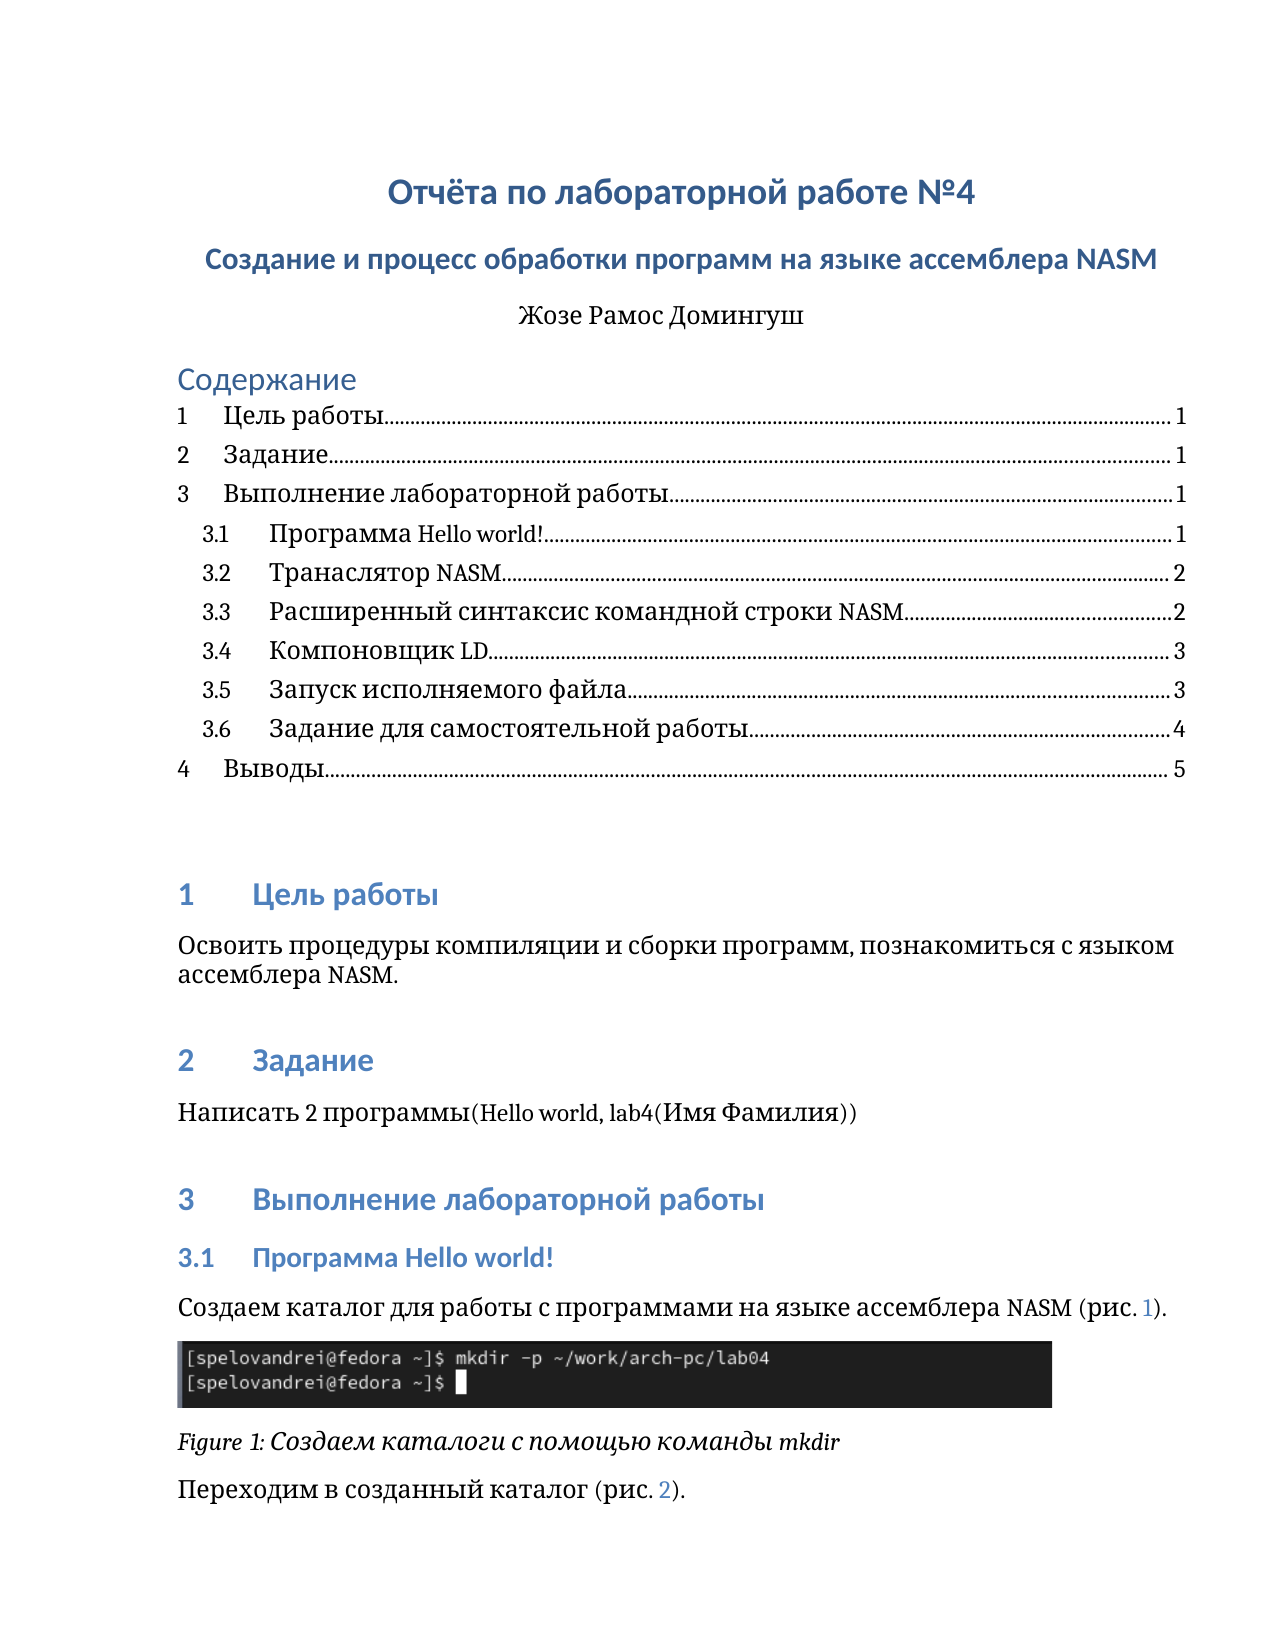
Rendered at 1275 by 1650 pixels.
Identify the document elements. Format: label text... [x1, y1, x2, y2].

text Написать 2 программы(Hello world, lab4(Имя Фамилия)) [177, 1099, 1186, 1128]
subtitle 1 Цель работы [177, 872, 1186, 913]
title Отчёта по лабораторной работе №4 [177, 168, 1186, 214]
subtitle Жозе Рамос Домингуш [177, 302, 1186, 331]
subtitle 3 Выполнение лабораторной работы [177, 1178, 1186, 1218]
text Переходим в созданный каталог (рис. 2). [177, 1476, 1186, 1504]
text Освоить процедуры компиляции и сборки программ, познакомиться с языком ассемблера NASM. [177, 932, 1186, 989]
subtitle 3.1 Программа Hello world! [177, 1239, 1186, 1275]
picture [177, 1341, 1053, 1408]
text Создаем каталог для работы с программами на языке ассемблера NASM (рис. 1). [177, 1294, 1186, 1322]
subtitle 2 Задание [177, 1039, 1186, 1080]
subtitle Создание и процесс обработки программ на языке ассемблера NASM [177, 239, 1186, 277]
text Figure 1: Создаем каталоги с помощью команды mkdir [177, 1428, 1186, 1457]
